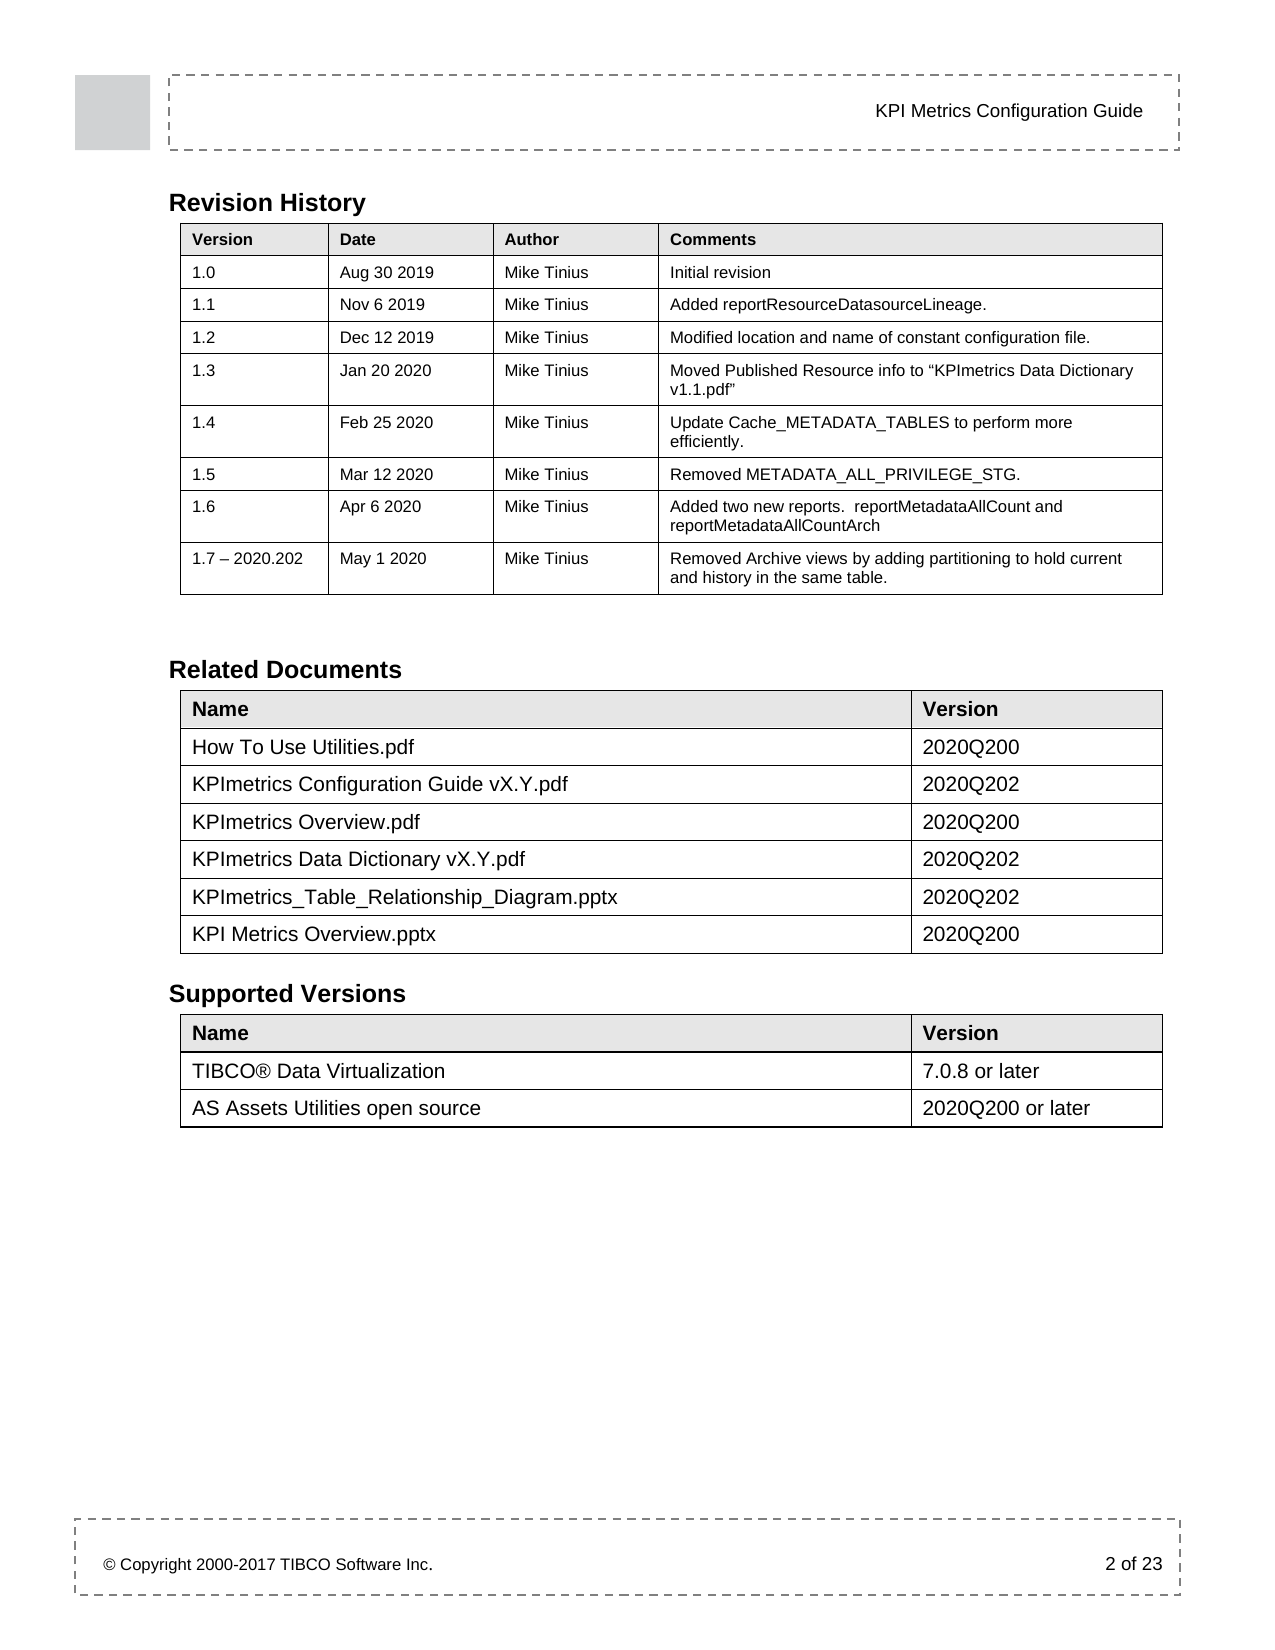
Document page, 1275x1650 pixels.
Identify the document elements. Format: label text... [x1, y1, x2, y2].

table_cell 1.5 [181, 458, 328, 490]
table_cell KPImetrics Overview.pdf [181, 804, 911, 840]
table_cell KPI Metrics Overview.pptx [181, 916, 911, 952]
table_cell 2020Q202 [912, 766, 1162, 802]
table_cell Feb 25 2020 [329, 406, 493, 457]
table_cell 2020Q200 or later [912, 1090, 1162, 1126]
table_cell Jan 20 2020 [329, 354, 493, 405]
table_cell Added reportResourceDatasourceLineage. [659, 289, 1162, 321]
table_header Version [181, 224, 328, 255]
table_cell 1.7 – 2020.202 [181, 543, 328, 593]
table_header Name [181, 1015, 911, 1051]
table_cell 7.0.8 or later [912, 1053, 1162, 1089]
table_cell 2020Q202 [912, 841, 1162, 877]
table_cell AS Assets Utilities open source [181, 1090, 911, 1126]
table_cell 1.2 [181, 322, 328, 353]
table_header Version [912, 1015, 1162, 1051]
table_cell Initial revision [659, 256, 1162, 288]
table_cell Aug 30 2019 [329, 256, 493, 288]
table_cell Update Cache_METADATA_TABLES to perform more efficiently. [659, 406, 1162, 457]
table_cell Mike Tinius [494, 458, 658, 490]
table_cell Mike Tinius [494, 491, 658, 542]
table_cell 2020Q200 [912, 916, 1162, 952]
table_cell Mike Tinius [494, 543, 658, 593]
table_cell Modified location and name of constant configuration file. [659, 322, 1162, 353]
table_cell TIBCO® Data Virtualization [181, 1053, 911, 1089]
table_cell 1.6 [181, 491, 328, 542]
table_cell KPImetrics Data Dictionary vX.Y.pdf [181, 841, 911, 877]
table_cell Mike Tinius [494, 256, 658, 288]
table_cell Added two new reports. reportMetadataAllCount and reportMetadataAllCountArch [659, 491, 1162, 542]
table_header Comments [659, 224, 1162, 255]
table_cell 2020Q202 [912, 879, 1162, 915]
table_cell Moved Published Resource info to “KPImetrics Data Dictionary v1.1.pdf” [659, 354, 1162, 405]
table_cell Removed Archive views by adding partitioning to hold current and history in the same table. [659, 543, 1162, 593]
table_header Name [181, 691, 911, 727]
table_cell Mike Tinius [494, 289, 658, 321]
title Related Documents [169, 655, 1162, 684]
table_cell 2020Q200 [912, 729, 1162, 765]
table_cell Mike Tinius [494, 354, 658, 405]
table_cell Apr 6 2020 [329, 491, 493, 542]
table_cell How To Use Utilities.pdf [181, 729, 911, 765]
table_cell Mike Tinius [494, 406, 658, 457]
table_cell Removed METADATA_ALL_PRIVILEGE_STG. [659, 458, 1162, 490]
table_cell Mar 12 2020 [329, 458, 493, 490]
table_cell KPImetrics_Table_Relationship_Diagram.pptx [181, 879, 911, 915]
table_header Author [494, 224, 658, 255]
table_header Date [329, 224, 493, 255]
title Revision History [169, 187, 1162, 216]
table_cell 1.0 [181, 256, 328, 288]
table_cell May 1 2020 [329, 543, 493, 593]
table_cell 1.1 [181, 289, 328, 321]
table_cell 1.4 [181, 406, 328, 457]
table_cell Dec 12 2019 [329, 322, 493, 353]
table_cell Mike Tinius [494, 322, 658, 353]
table_header Version [912, 691, 1162, 727]
table_cell KPImetrics Configuration Guide vX.Y.pdf [181, 766, 911, 802]
table_cell 2020Q200 [912, 804, 1162, 840]
title Supported Versions [169, 979, 1162, 1008]
table_cell 1.3 [181, 354, 328, 405]
table_cell Nov 6 2019 [329, 289, 493, 321]
